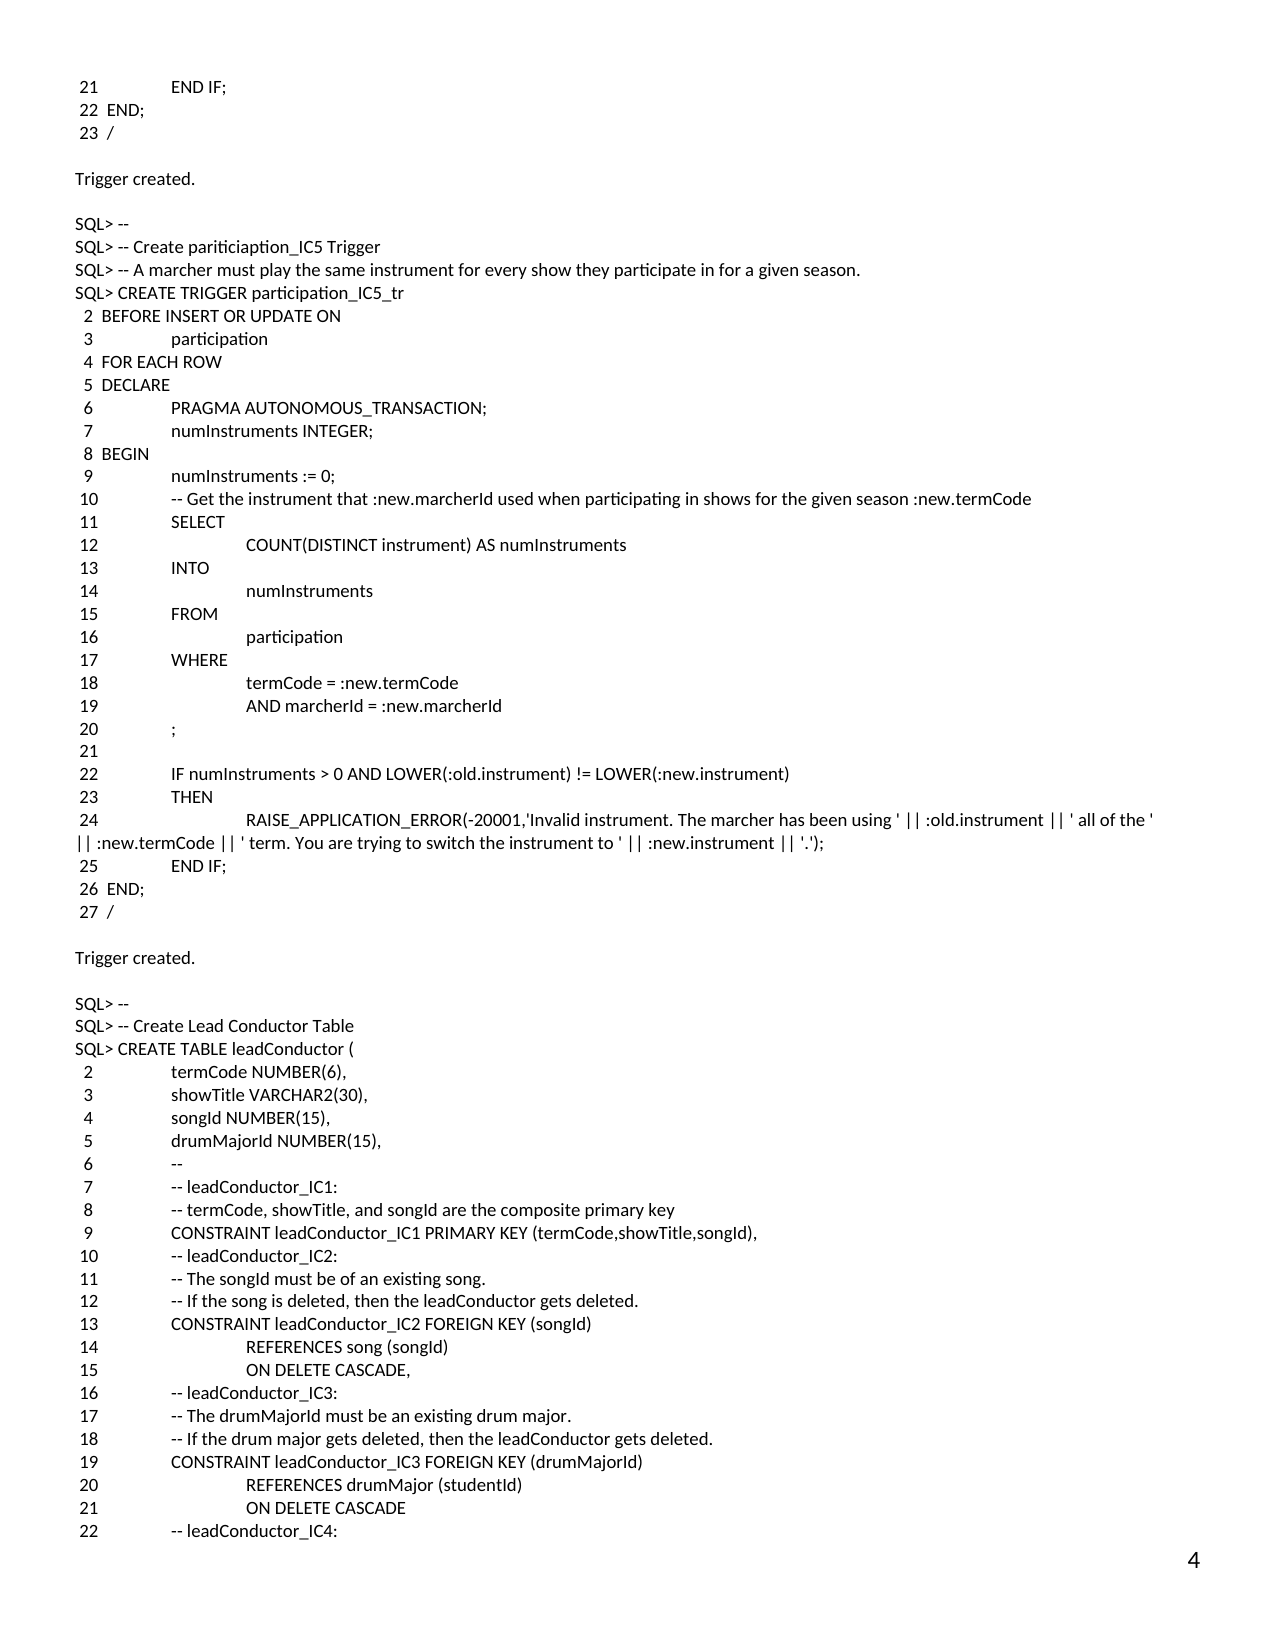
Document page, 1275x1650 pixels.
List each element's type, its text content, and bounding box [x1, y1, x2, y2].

text 18 -- If the drum major gets deleted, then the leadConductor gets deleted. [75, 1427, 1200, 1450]
text 24 RAISE_APPLICATION_ERROR(-20001,'Invalid instrument. The marcher has been using ' || :old.instrument || ' all of the ' || :new.termCode || ' term. You are trying to switch the instrument to ' || :new.instrument || '.'); [75, 808, 1200, 854]
text 12 -- If the song is deleted, then the leadConductor gets deleted. [75, 1289, 1200, 1312]
text 9 numInstruments := 0; [75, 464, 1200, 487]
text Trigger created. [75, 946, 1200, 969]
text SQL> -- [75, 992, 1200, 1014]
text 6 -- [75, 1152, 1200, 1175]
text 21 [75, 739, 1200, 762]
text Trigger created. [75, 167, 1200, 189]
text 8 BEGIN [75, 442, 1200, 464]
text SQL> -- A marcher must play the same instrument for every show they participate in for a given season. [75, 258, 1200, 281]
text 10 -- leadConductor_IC2: [75, 1244, 1200, 1267]
text 10 -- Get the instrument that :new.marcherId used when participating in shows for the given season :new.termCode [75, 487, 1200, 510]
text 22 END; [75, 98, 1200, 121]
text 8 -- termCode, showTitle, and songId are the composite primary key [75, 1198, 1200, 1221]
text 22 -- leadConductor_IC4: [75, 1519, 1200, 1542]
text 17 WHERE [75, 648, 1200, 671]
text 19 CONSTRAINT leadConductor_IC3 FOREIGN KEY (drumMajorId) [75, 1450, 1200, 1473]
text 6 PRAGMA AUTONOMOUS_TRANSACTION; [75, 396, 1200, 419]
text 12 COUNT(DISTINCT instrument) AS numInstruments [75, 533, 1200, 556]
text 21 END IF; [75, 75, 1200, 98]
text 22 IF numInstruments > 0 AND LOWER(:old.instrument) != LOWER(:new.instrument) [75, 762, 1200, 785]
text 19 AND marcherId = :new.marcherId [75, 694, 1200, 717]
text 3 participation [75, 327, 1200, 350]
text 23 / [75, 121, 1200, 144]
text 17 -- The drumMajorId must be an existing drum major. [75, 1404, 1200, 1427]
text 26 END; [75, 877, 1200, 900]
text 11 -- The songId must be of an existing song. [75, 1267, 1200, 1289]
text 16 -- leadConductor_IC3: [75, 1381, 1200, 1404]
text 7 numInstruments INTEGER; [75, 419, 1200, 442]
text SQL> CREATE TRIGGER participation_IC5_tr [75, 281, 1200, 304]
text 14 REFERENCES song (songId) [75, 1335, 1200, 1358]
text 11 SELECT [75, 510, 1200, 533]
text 13 CONSTRAINT leadConductor_IC2 FOREIGN KEY (songId) [75, 1312, 1200, 1335]
text 20 REFERENCES drumMajor (studentId) [75, 1473, 1200, 1496]
text 5 drumMajorId NUMBER(15), [75, 1129, 1200, 1152]
text SQL> -- Create Lead Conductor Table [75, 1014, 1200, 1037]
text 20 ; [75, 717, 1200, 739]
text 21 ON DELETE CASCADE [75, 1496, 1200, 1519]
text 3 showTitle VARCHAR2(30), [75, 1083, 1200, 1106]
text 9 CONSTRAINT leadConductor_IC1 PRIMARY KEY (termCode,showTitle,songId), [75, 1221, 1200, 1244]
text 16 participation [75, 625, 1200, 648]
text 14 numInstruments [75, 579, 1200, 602]
text 5 DECLARE [75, 373, 1200, 396]
text 2 BEFORE INSERT OR UPDATE ON [75, 304, 1200, 327]
text 4 FOR EACH ROW [75, 350, 1200, 373]
text 7 -- leadConductor_IC1: [75, 1175, 1200, 1198]
text 27 / [75, 900, 1200, 923]
text 25 END IF; [75, 854, 1200, 877]
text 4 songId NUMBER(15), [75, 1106, 1200, 1129]
text SQL> -- Create pariticiaption_IC5 Trigger [75, 235, 1200, 258]
text 23 THEN [75, 785, 1200, 808]
text SQL> -- [75, 212, 1200, 235]
text 18 termCode = :new.termCode [75, 671, 1200, 694]
text 2 termCode NUMBER(6), [75, 1060, 1200, 1083]
text 13 INTO [75, 556, 1200, 579]
text 15 FROM [75, 602, 1200, 625]
text SQL> CREATE TABLE leadConductor ( [75, 1037, 1200, 1060]
text 15 ON DELETE CASCADE, [75, 1358, 1200, 1381]
